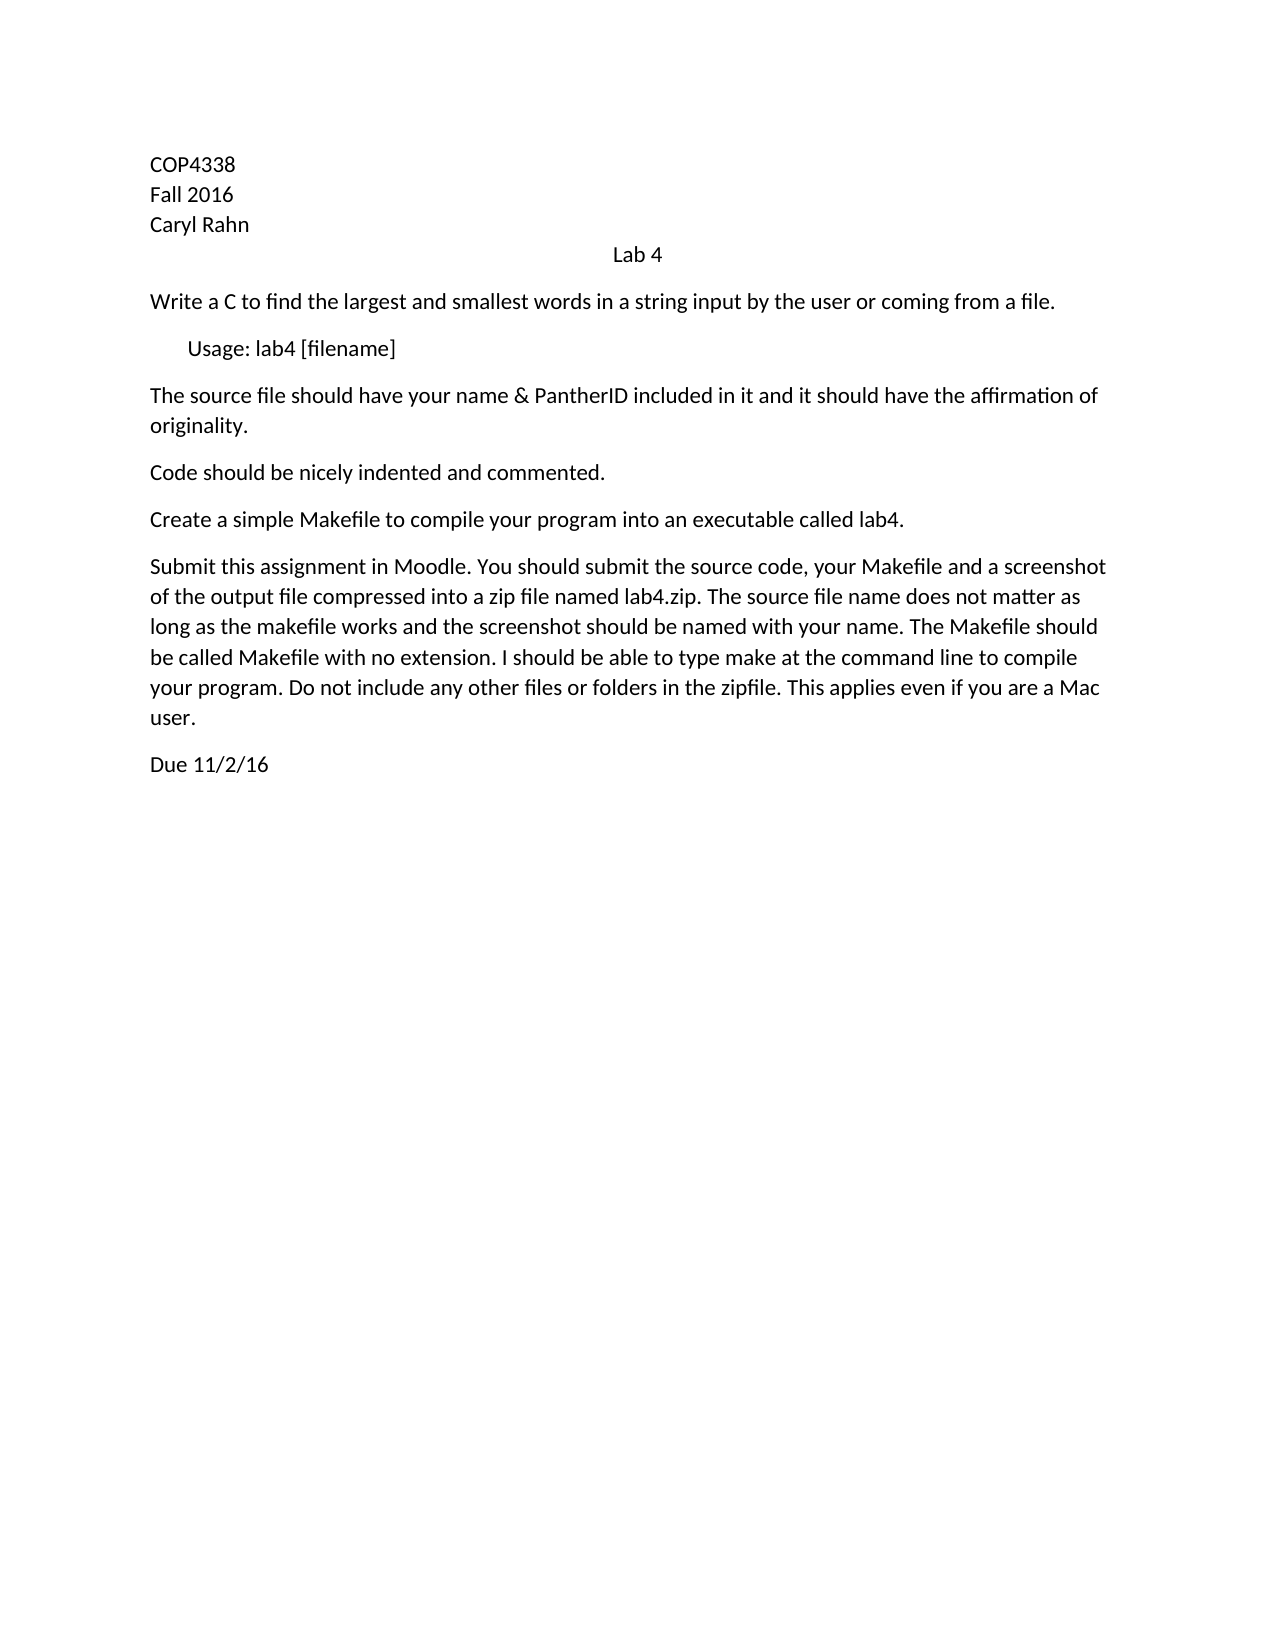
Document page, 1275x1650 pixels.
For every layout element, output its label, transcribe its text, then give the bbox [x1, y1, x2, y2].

text Submit this assignment in Moodle. You should submit the source code, your Makefile and a screenshot of the output file compressed into a zip file named lab4.zip. The source file name does not matter as long as the makefile works and the screenshot should be named with your name. The Makefile should be called Makefile with no extension. I should be able to type make at the command line to compile your program. Do not include any other files or folders in the zipfile. This applies even if you are a Mac user. [150, 552, 1125, 731]
text Lab 4 [150, 241, 1125, 269]
text Write a C to find the largest and smallest words in a string input by the user or coming from a file. [150, 287, 1125, 316]
text Due 11/2/16 [150, 750, 1125, 778]
text Fall 2016 [150, 180, 1125, 208]
text Caryl Rahn [150, 210, 1125, 238]
text Create a simple Makefile to compile your program into an executable called lab4. [150, 505, 1125, 533]
text COP4338 [150, 150, 1125, 178]
text Code should be nicely indented and commented. [150, 458, 1125, 486]
text The source file should have your name & PantherID included in it and it should have the affirmation of originality. [150, 381, 1125, 439]
text Usage: lab4 [filename] [187, 334, 1125, 362]
